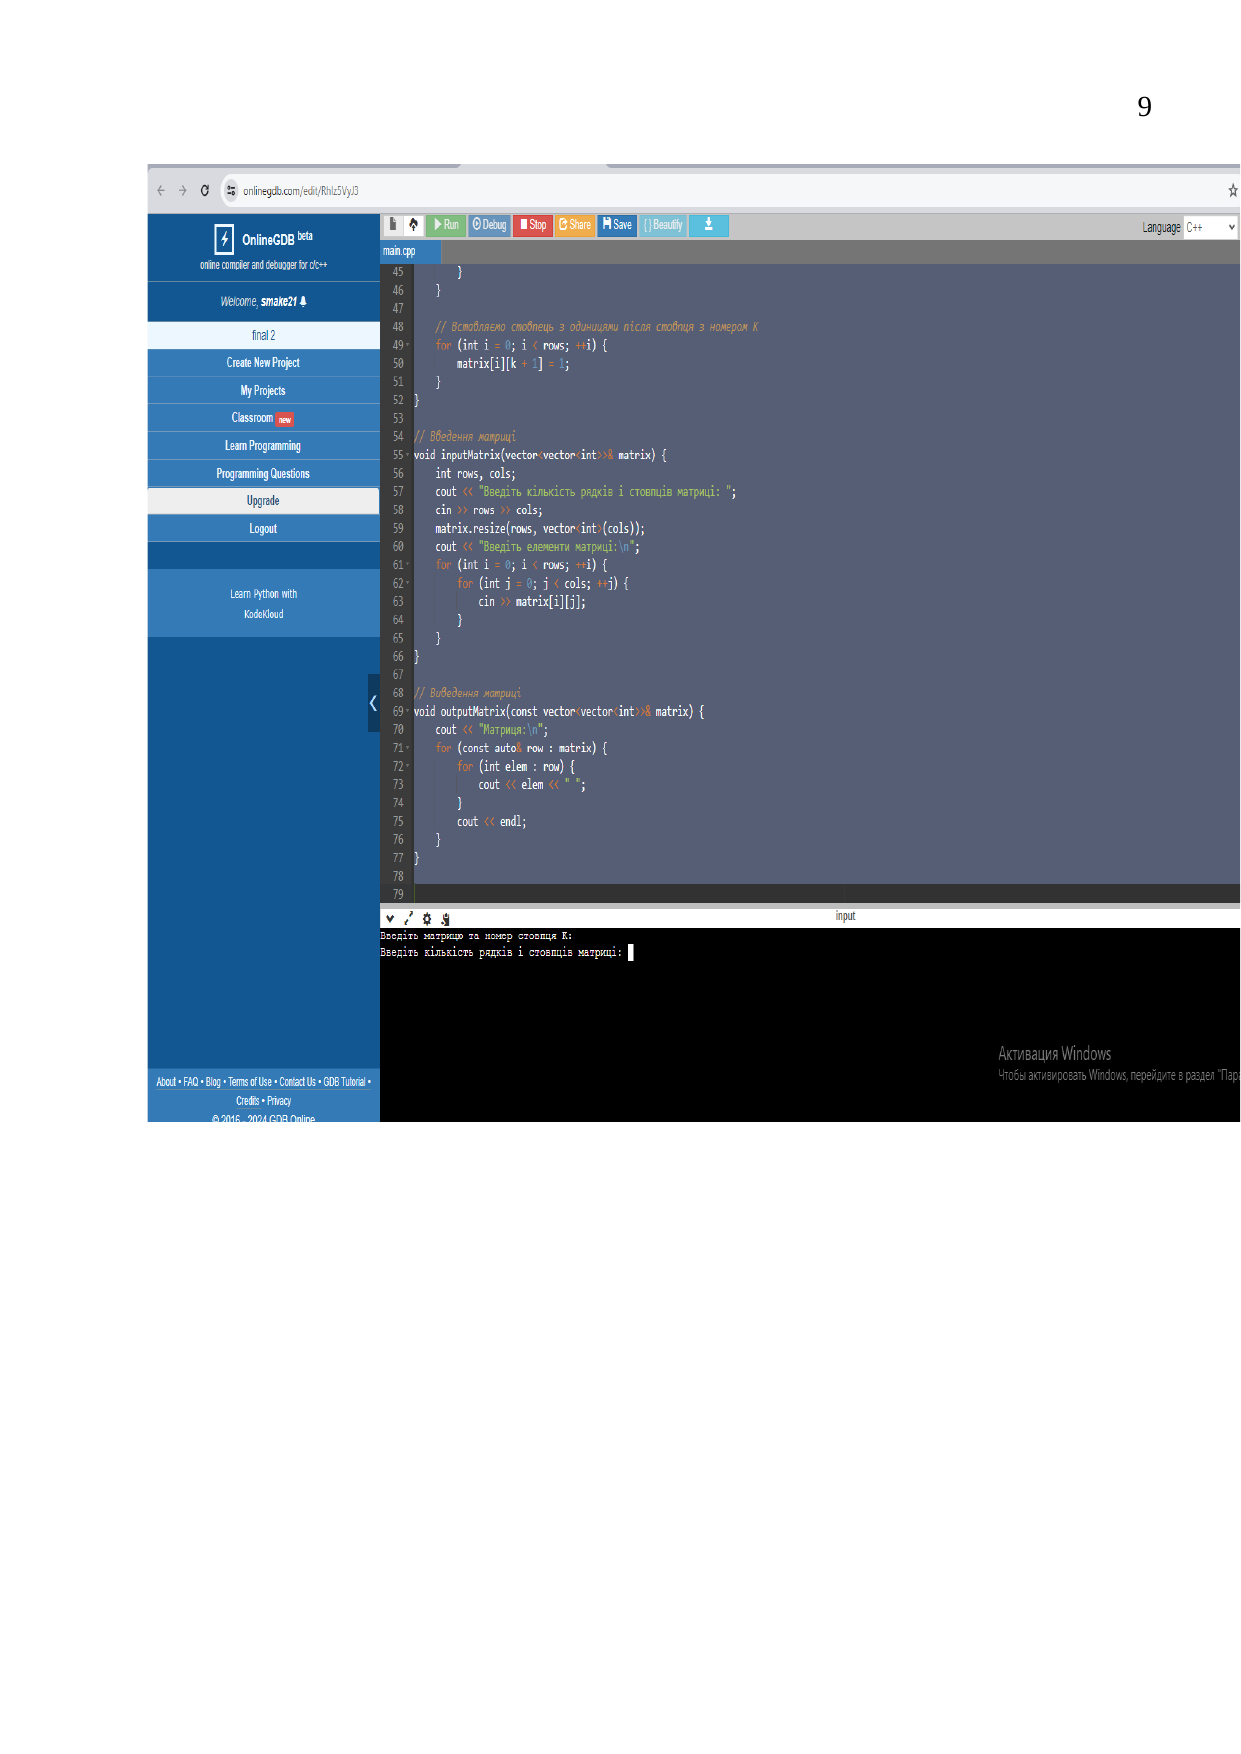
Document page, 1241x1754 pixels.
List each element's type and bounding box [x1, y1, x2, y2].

picture [147, 164, 1241, 1122]
